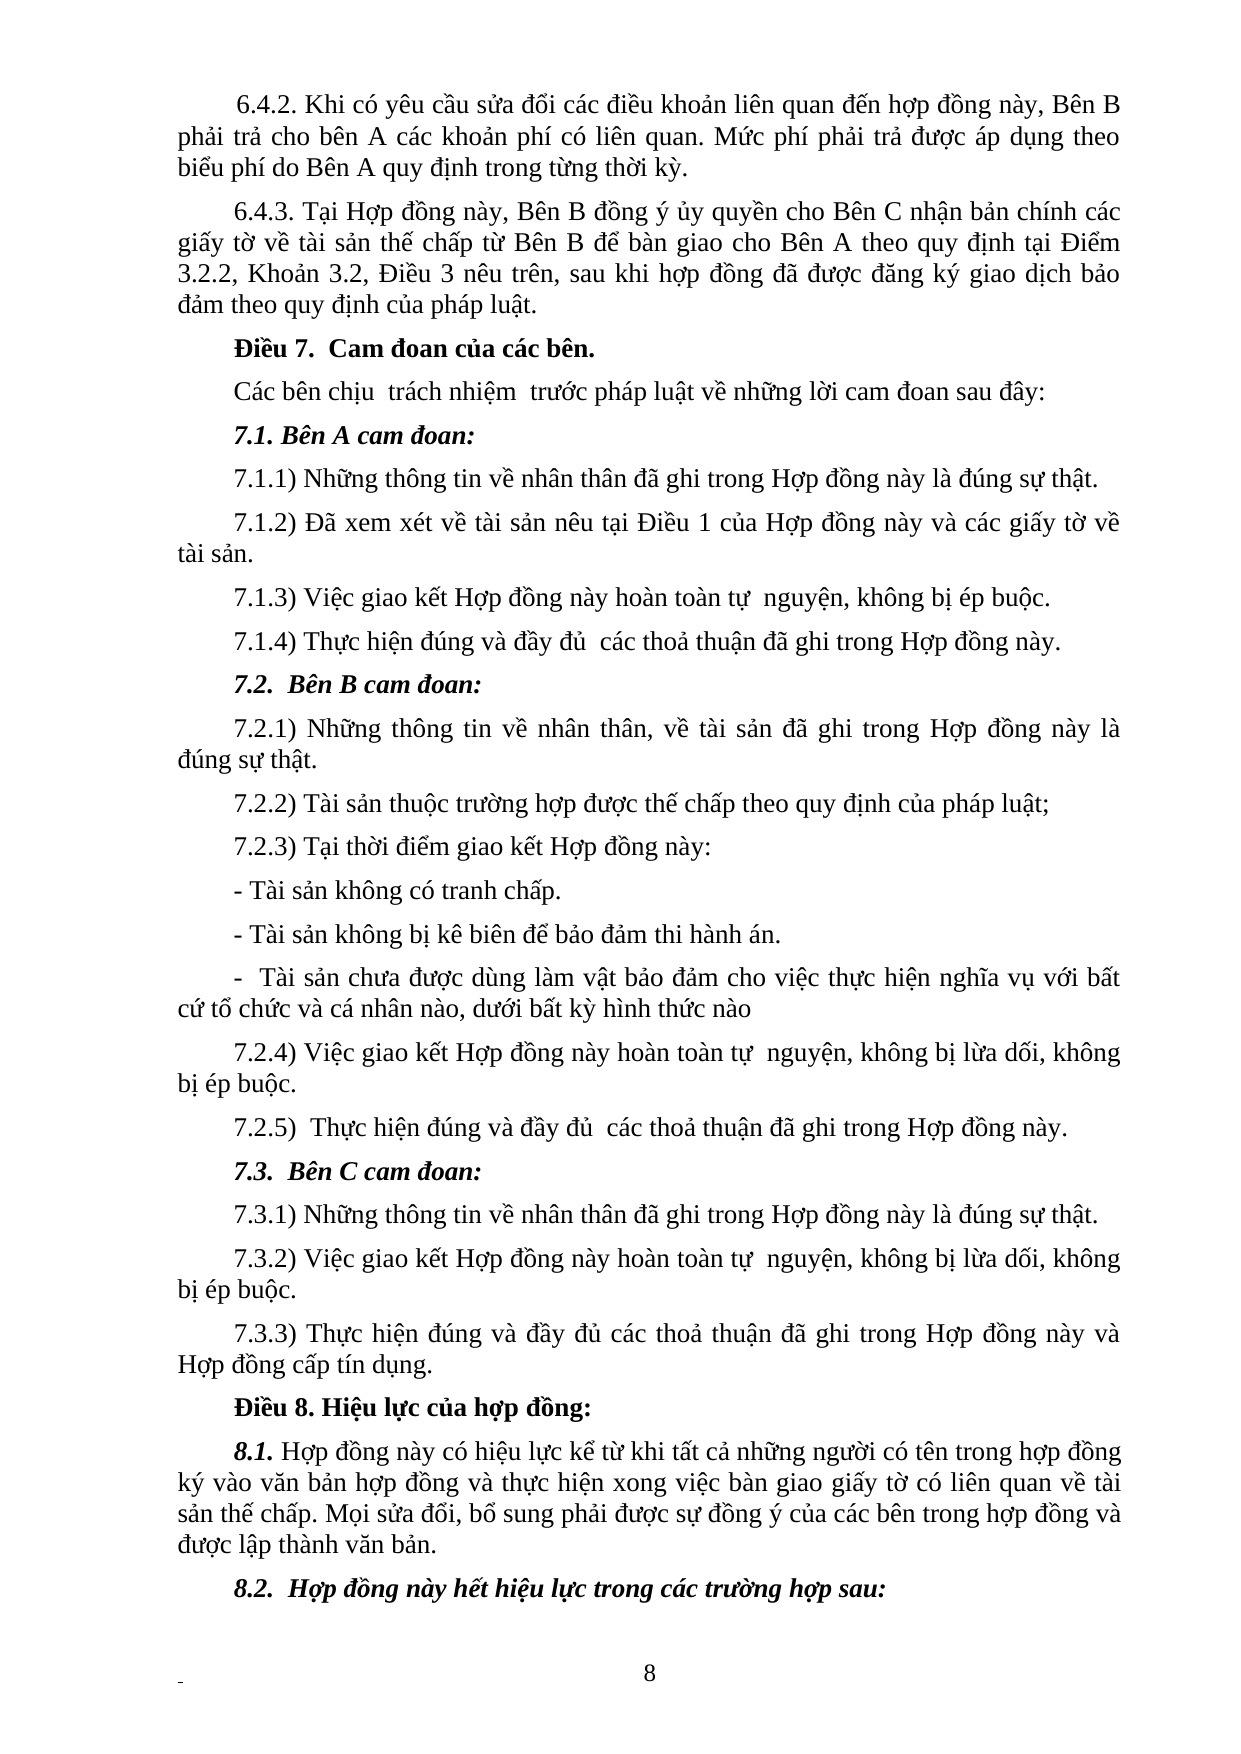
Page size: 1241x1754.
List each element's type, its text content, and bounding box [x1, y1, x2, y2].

text 7.1. Bên A cam đoan: [177, 419, 1122, 450]
text 7.1.4) Thực hiện đúng và đầy đủ các thoả thuận đã ghi trong Hợp đồng này. [177, 625, 1122, 656]
text Điều 8. Hiệu lực của hợp đồng: [177, 1391, 1122, 1423]
text - Tài sản không bị kê biên để bảo đảm thi hành án. [177, 918, 1122, 949]
text - Tài sản chưa được dùng làm vật bảo đảm cho việc thực hiện nghĩa vụ với bất cứ tổ chức và cá nhân nào, dưới bất kỳ hình thức nào [177, 961, 1122, 1024]
text 7.1.2) Đã xem xét về tài sản nêu tại Điều 1 của Hợp đồng này và các giấy tờ về tài sản. [177, 506, 1122, 568]
text 7.3.1) Những thông tin về nhân thân đã ghi trong Hợp đồng này là đúng sự thật. [177, 1198, 1122, 1229]
text 7.2.2) Tài sản thuộc trường hợp được thế chấp theo quy định của pháp luật; [177, 787, 1122, 818]
text 7.2. Bên B cam đoan: [177, 668, 1122, 699]
text 7.3.2) Việc giao kết Hợp đồng này hoàn toàn tự nguyện, không bị lừa dối, không bị ép buộc. [177, 1242, 1122, 1304]
text 7.2.1) Những thông tin về nhân thân, về tài sản đã ghi trong Hợp đồng này là đúng sự thật. [177, 712, 1122, 774]
text Điều 7. Cam đoan của các bên. [177, 332, 1122, 363]
text 7.1.3) Việc giao kết Hợp đồng này hoàn toàn tự nguyện, không bị ép buộc. [177, 581, 1122, 612]
text - Tài sản không có tranh chấp. [177, 874, 1122, 905]
text 6.4.3. Tại Hợp đồng này, Bên B đồng ý ủy quyền cho Bên C nhận bản chính các giấy tờ về tài sản thế chấp từ Bên B để bàn giao cho Bên A theo quy định tại Điểm 3.2.2, Khoản 3.2, Điều 3 nêu trên, sau khi hợp đồng đã được đăng ký giao dịch bảo đảm theo quy định của pháp luật. [177, 194, 1122, 319]
text 7.3.3) Thực hiện đúng và đầy đủ các thoả thuận đã ghi trong Hợp đồng này và Hợp đồng cấp tín dụng. [177, 1317, 1122, 1379]
text 8.2. Hợp đồng này hết hiệu lực trong các trường hợp sau: [177, 1572, 1122, 1603]
text 7.2.5) Thực hiện đúng và đầy đủ các thoả thuận đã ghi trong Hợp đồng này. [177, 1111, 1122, 1142]
text 7.1.1) Những thông tin về nhân thân đã ghi trong Hợp đồng này là đúng sự thật. [177, 463, 1122, 494]
text 8.1. Hợp đồng này có hiệu lực kể từ khi tất cả những người có tên trong hợp đồng ký vào văn bản hợp đồng và thực hiện xong việc bàn giao giấy tờ có liên quan về tài sản thế chấp. Mọi sửa đổi, bổ sung phải được sự đồng ý của các bên trong hợp đồng và được lập thành văn bản. [177, 1435, 1122, 1560]
text 7.2.3) Tại thời điểm giao kết Hợp đồng này: [177, 830, 1122, 862]
text 7.3. Bên C cam đoan: [177, 1154, 1122, 1186]
text 7.2.4) Việc giao kết Hợp đồng này hoàn toàn tự nguyện, không bị lừa dối, không bị ép buộc. [177, 1036, 1122, 1098]
text Các bên chịu trách nhiệm trước pháp luật về những lời cam đoan sau đây: [177, 375, 1122, 406]
text 6.4.2. Khi có yêu cầu sửa đổi các điều khoản liên quan đến hợp đồng này, Bên B phải trả cho bên A các khoản phí có liên quan. Mức phí phải trả được áp dụng theo biểu phí do Bên A quy định trong từng thời kỳ. [177, 89, 1122, 182]
